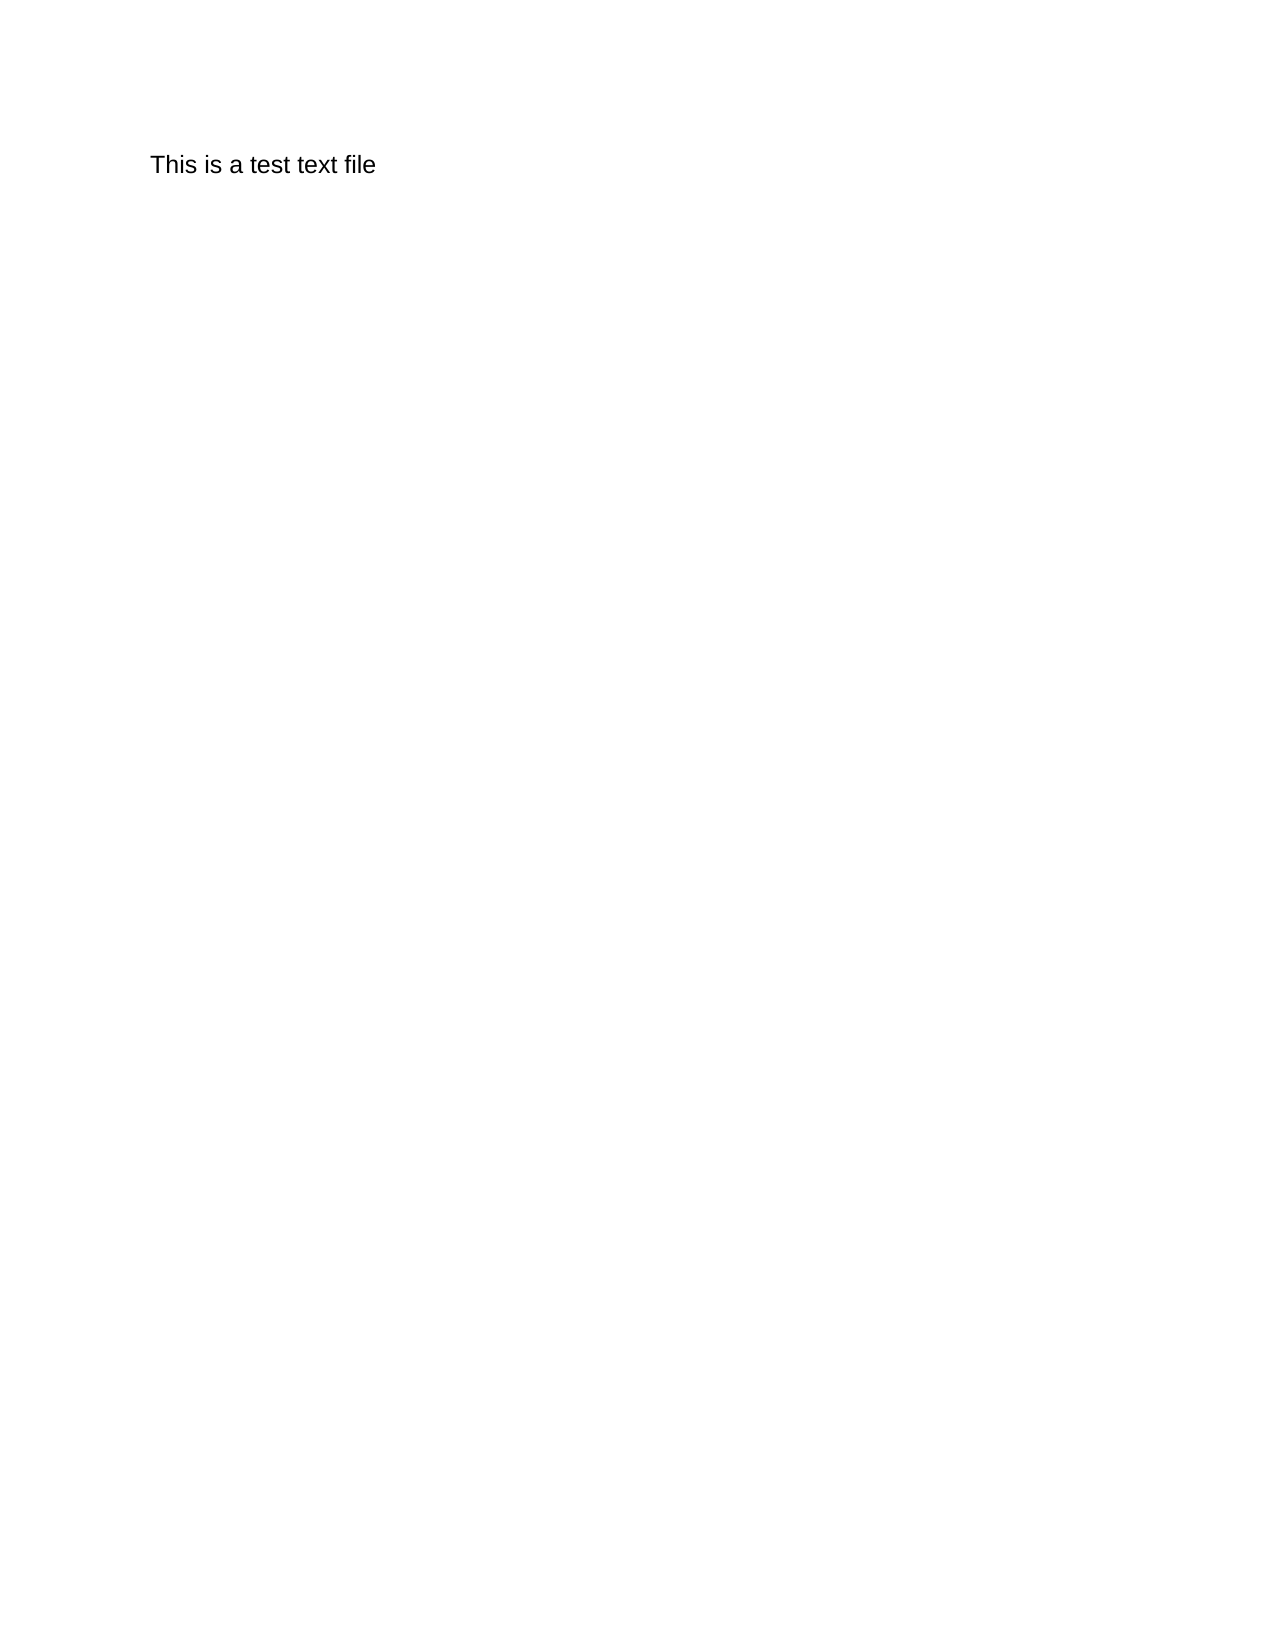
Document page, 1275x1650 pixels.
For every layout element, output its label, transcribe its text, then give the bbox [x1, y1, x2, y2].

text This is a test text file [150, 150, 1125, 179]
